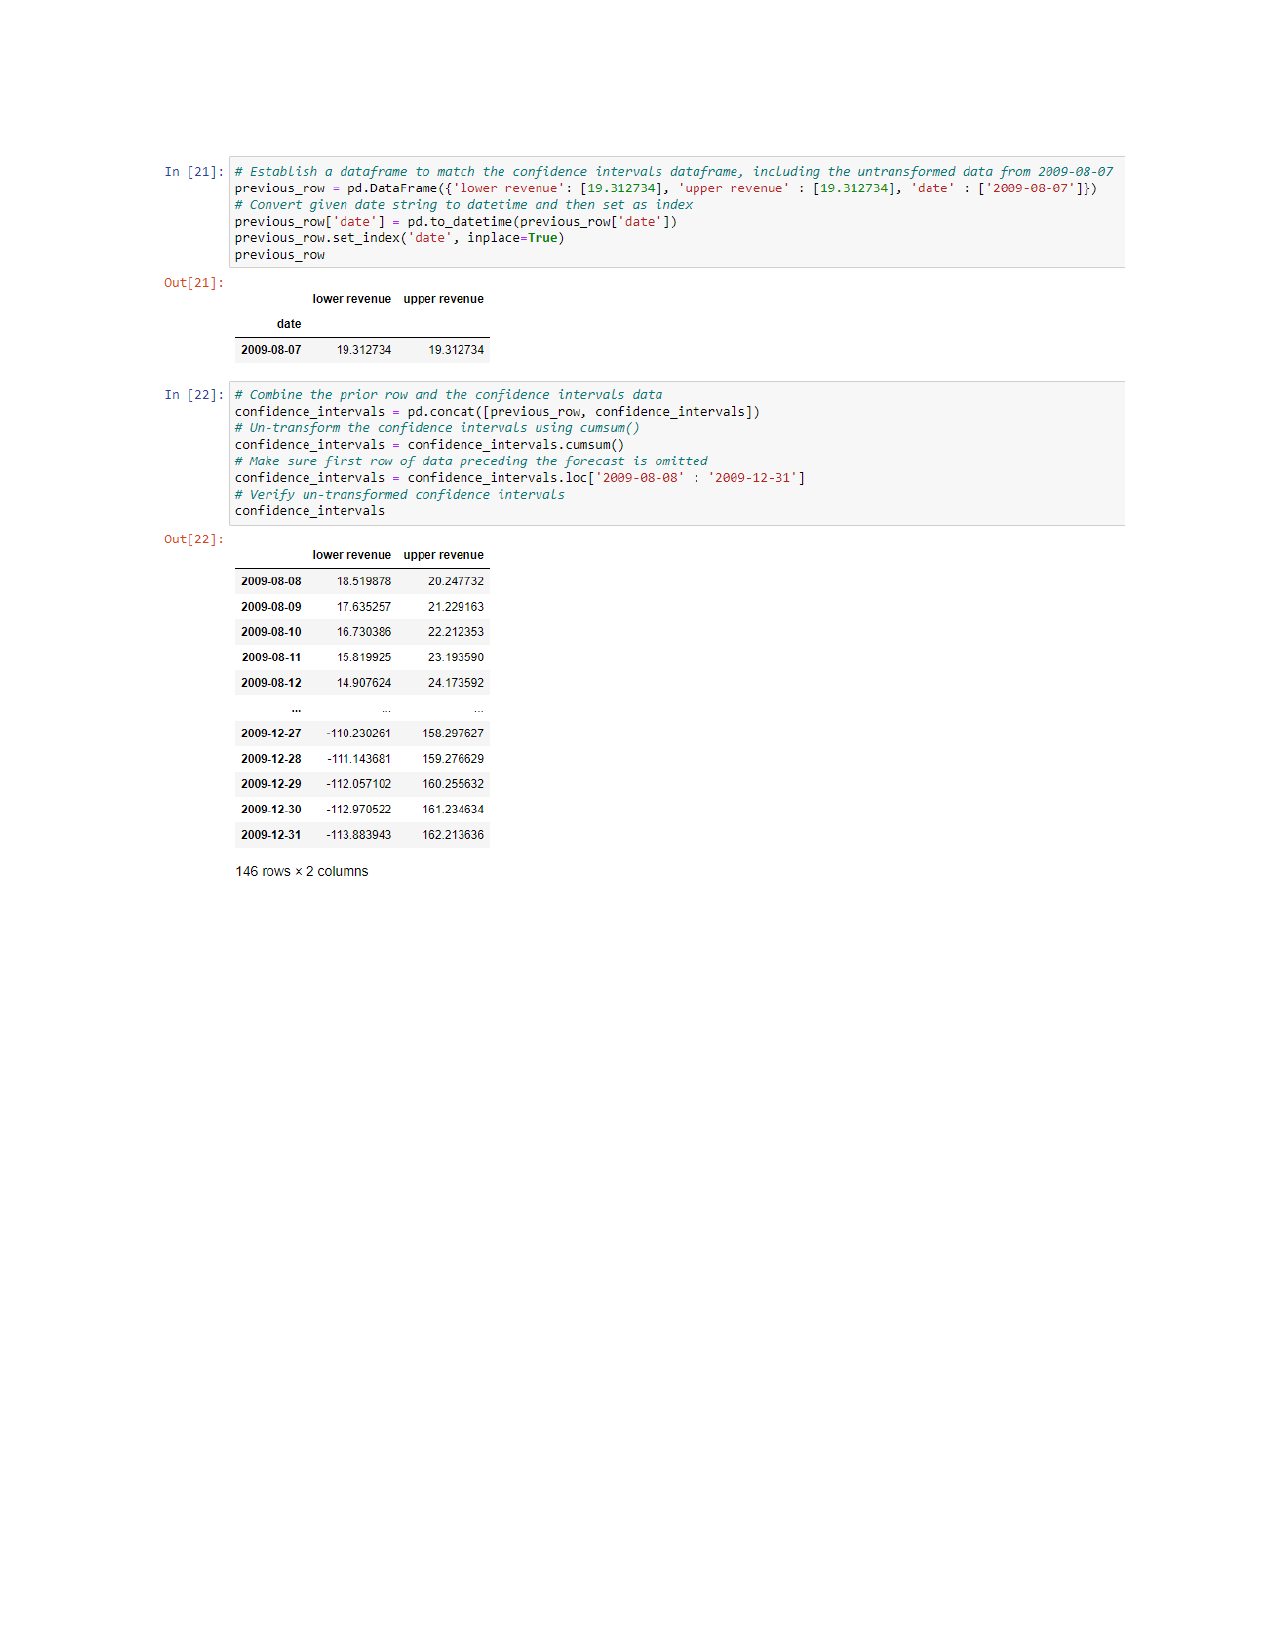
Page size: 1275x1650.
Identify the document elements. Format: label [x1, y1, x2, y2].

picture [150, 150, 1125, 889]
